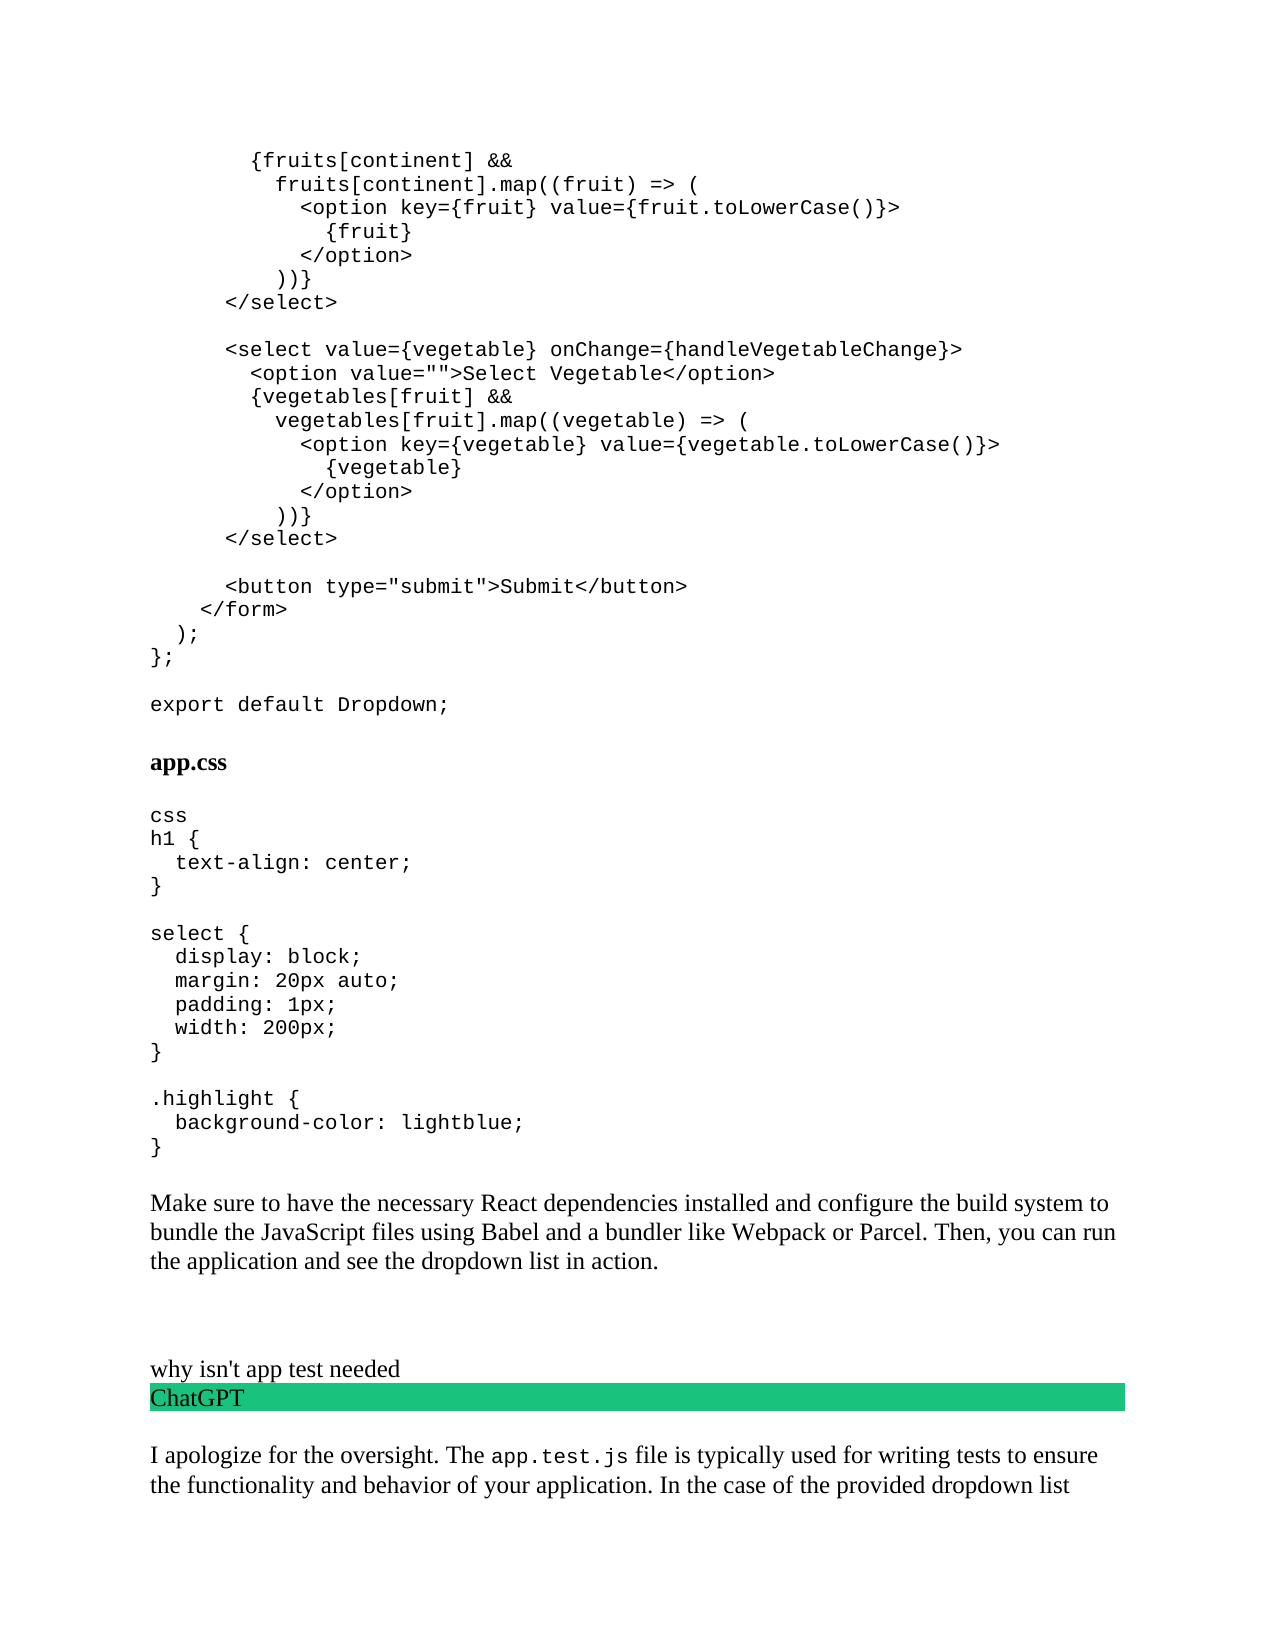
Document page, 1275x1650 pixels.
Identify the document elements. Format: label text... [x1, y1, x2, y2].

text .highlight { [150, 1088, 1125, 1112]
text ); [150, 623, 1125, 647]
text margin: 20px auto; [150, 970, 1125, 994]
text ChatGPT [150, 1383, 1125, 1411]
text h1 { [150, 828, 1125, 852]
text vegetables[fruit].map((vegetable) => ( [150, 410, 1125, 434]
text app.css [150, 747, 1125, 775]
text fruits[continent].map((fruit) => ( [150, 174, 1125, 197]
text width: 200px; [150, 1017, 1125, 1041]
text </option> [150, 481, 1125, 505]
text <option key={fruit} value={fruit.toLowerCase()}> [150, 197, 1125, 221]
text {fruits[continent] && [150, 150, 1125, 174]
text {vegetable} [150, 457, 1125, 481]
text <option value="">Select Vegetable</option> [150, 363, 1125, 386]
text </select> [150, 528, 1125, 552]
text <button type="submit">Submit</button> [150, 576, 1125, 599]
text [150, 1441, 1125, 1499]
text padding: 1px; [150, 994, 1125, 1017]
text Make sure to have the necessary React dependencies installed and configure the build system to bundle the JavaScript files using Babel and a bundler like Webpack or Parcel. Then, you can run the application and see the dropdown list in action. [150, 1188, 1125, 1275]
text export default Dropdown; [150, 694, 1125, 717]
text <option key={vegetable} value={vegetable.toLowerCase()}> [150, 434, 1125, 457]
text ))} [150, 505, 1125, 528]
text text-align: center; [150, 852, 1125, 876]
text {vegetables[fruit] && [150, 386, 1125, 410]
text why isn't app test needed [150, 1354, 1125, 1383]
text {fruit} [150, 221, 1125, 244]
text </select> [150, 292, 1125, 316]
text css [150, 804, 1125, 828]
text } [150, 1136, 1125, 1159]
text select { [150, 923, 1125, 946]
text background-color: lightblue; [150, 1112, 1125, 1136]
text </form> [150, 599, 1125, 623]
text <select value={vegetable} onChange={handleVegetableChange}> [150, 339, 1125, 363]
text } [150, 876, 1125, 899]
text </option> [150, 244, 1125, 268]
text }; [150, 647, 1125, 670]
text ))} [150, 268, 1125, 292]
text } [150, 1041, 1125, 1065]
text display: block; [150, 946, 1125, 970]
